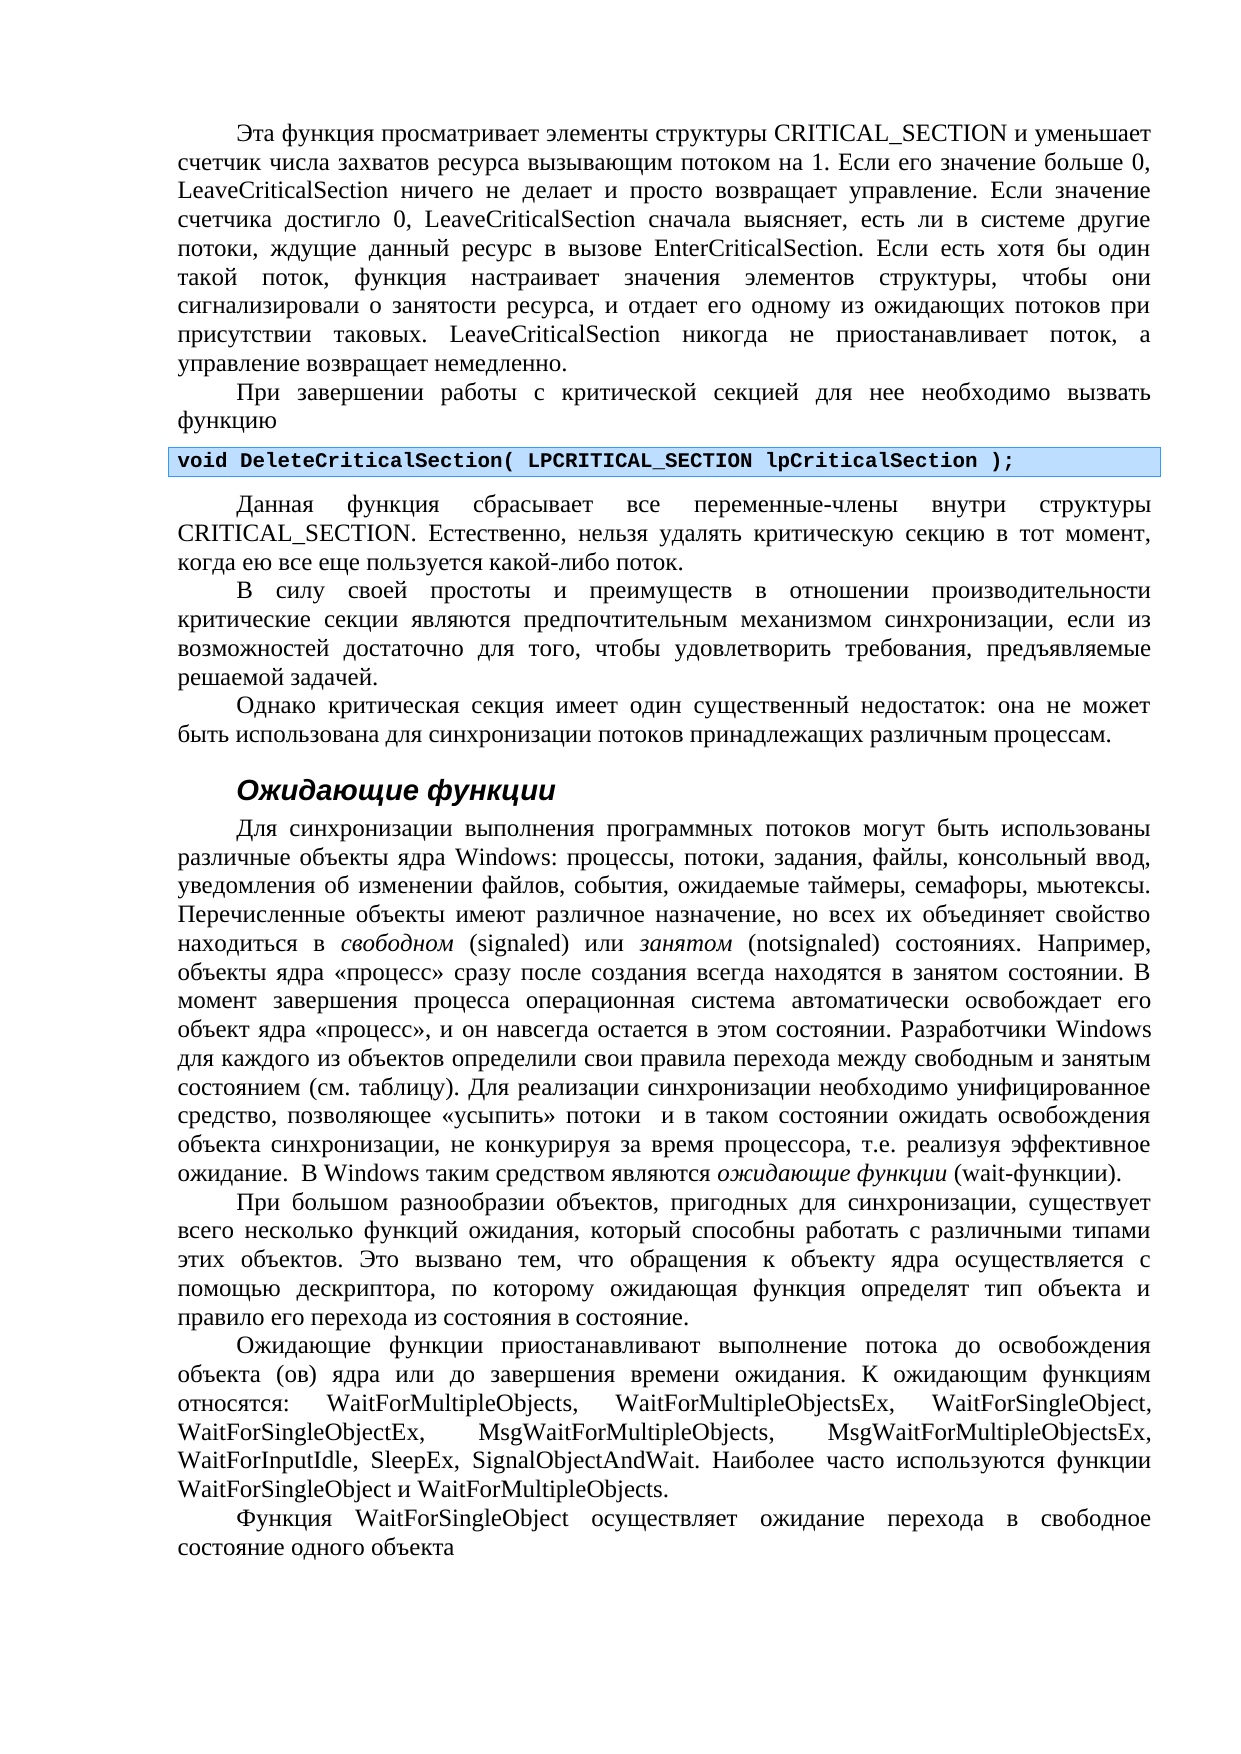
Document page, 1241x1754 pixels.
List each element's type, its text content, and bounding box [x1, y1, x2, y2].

text Данная функция сбрасывает все переменные-члены внутри структуры CRITICAL_SECTION. Естественно, нельзя удалять критическую секцию в тот момент, когда ею все еще пользуется какой-либо поток. [177, 489, 1152, 576]
text void DeleteCriticalSection( LPCRITICAL_SECTION lpCriticalSection ); [169, 448, 1160, 476]
text Для синхронизации выполнения программных потоков могут быть использованы различные объекты ядра Windows: процессы, потоки, задания, файлы, консольный ввод, уведомления об изменении файлов, события, ожидаемые таймеры, семафоры, мьютексы. Перечисленные объекты имеют различное назначение, но всех их объединяет свойство находиться в свободном (signaled) или занятом (notsignaled) состояниях. Например, объекты ядра «процесс» сразу после создания всегда находятся в занятом состоянии. В момент завершения процесса операционная система автоматически освобождает его объект ядра «процесс», и он навсегда остается в этом состоянии. Разработчики Windows для каждого из объектов определили свои правила перехода между свободным и занятым состоянием (см. таблицу). Для реализации синхронизации необходимо унифицированное средство, позволяющее «усыпить» потоки и в таком состоянии ожидать освобождения объекта синхронизации, не конкурируя за время процессора, т.е. реализуя эффективное ожидание. В Windows таким средством являются ожидающие функции (wait-функции). [177, 813, 1152, 1187]
text При завершении работы с критической секцией для нее необходимо вызвать функцию [177, 377, 1152, 434]
subtitle Ожидающие функции [177, 773, 1152, 807]
text Функция WaitForSingleObject осуществляет ожидание перехода в свободное состояние одного объекта [177, 1503, 1152, 1560]
text В силу своей простоты и преимуществ в отношении производительности критические секции являются предпочтительным механизмом синхронизации, если из возможностей достаточно для того, чтобы удовлетворить требования, предъявляемые решаемой задачей. [177, 576, 1152, 691]
text При большом разнообразии объектов, пригодных для синхронизации, существует всего несколько функций ожидания, который способны работать с различными типами этих объектов. Это вызвано тем, что обращения к объекту ядра осуществляется с помощью дескриптора, по которому ожидающая функция определят тип объекта и правило его перехода из состояния в состояние. [177, 1187, 1152, 1330]
text Ожидающие функции приостанавливают выполнение потока до освобождения объекта (ов) ядра или до завершения времени ожидания. К ожидающим функциям относятся: WaitForMultipleObjects, WaitForMultipleObjectsEx, WaitForSingleObject, WaitForSingleObjectEx, MsgWaitForMultipleObjects, MsgWaitForMultipleObjectsEx, WaitForInputIdle, SleepEx, SignalObjectAndWait. Наиболее часто используются функции WaitForSingleObject и WaitForMultipleObjects. [177, 1330, 1152, 1503]
text Однако критическая секция имеет один существенный недостаток: она не может быть использована для синхронизации потоков принадлежащих различным процессам. [177, 691, 1152, 748]
text Эта функция просматривает элементы структуры CRITICAL_SECTION и уменьшает счетчик числа захватов ресурса вызывающим потоком на 1. Если его значение больше 0, LeaveCriticalSection ничего не делает и просто возвращает управление. Если значение счетчика достигло 0, LeaveCriticalSection сначала выясняет, есть ли в системе другие потоки, ждущие данный ресурс в вызове EnterCriticalSection. Если есть хотя бы один такой поток, функция настраивает значения элементов структуры, чтобы они сигнализировали о занятости ресурса, и отдает его одному из ожидающих потоков при присутствии таковых. LeaveCriticalSection никогда не приостанавливает поток, а управление возвращает немедленно. [177, 118, 1152, 377]
